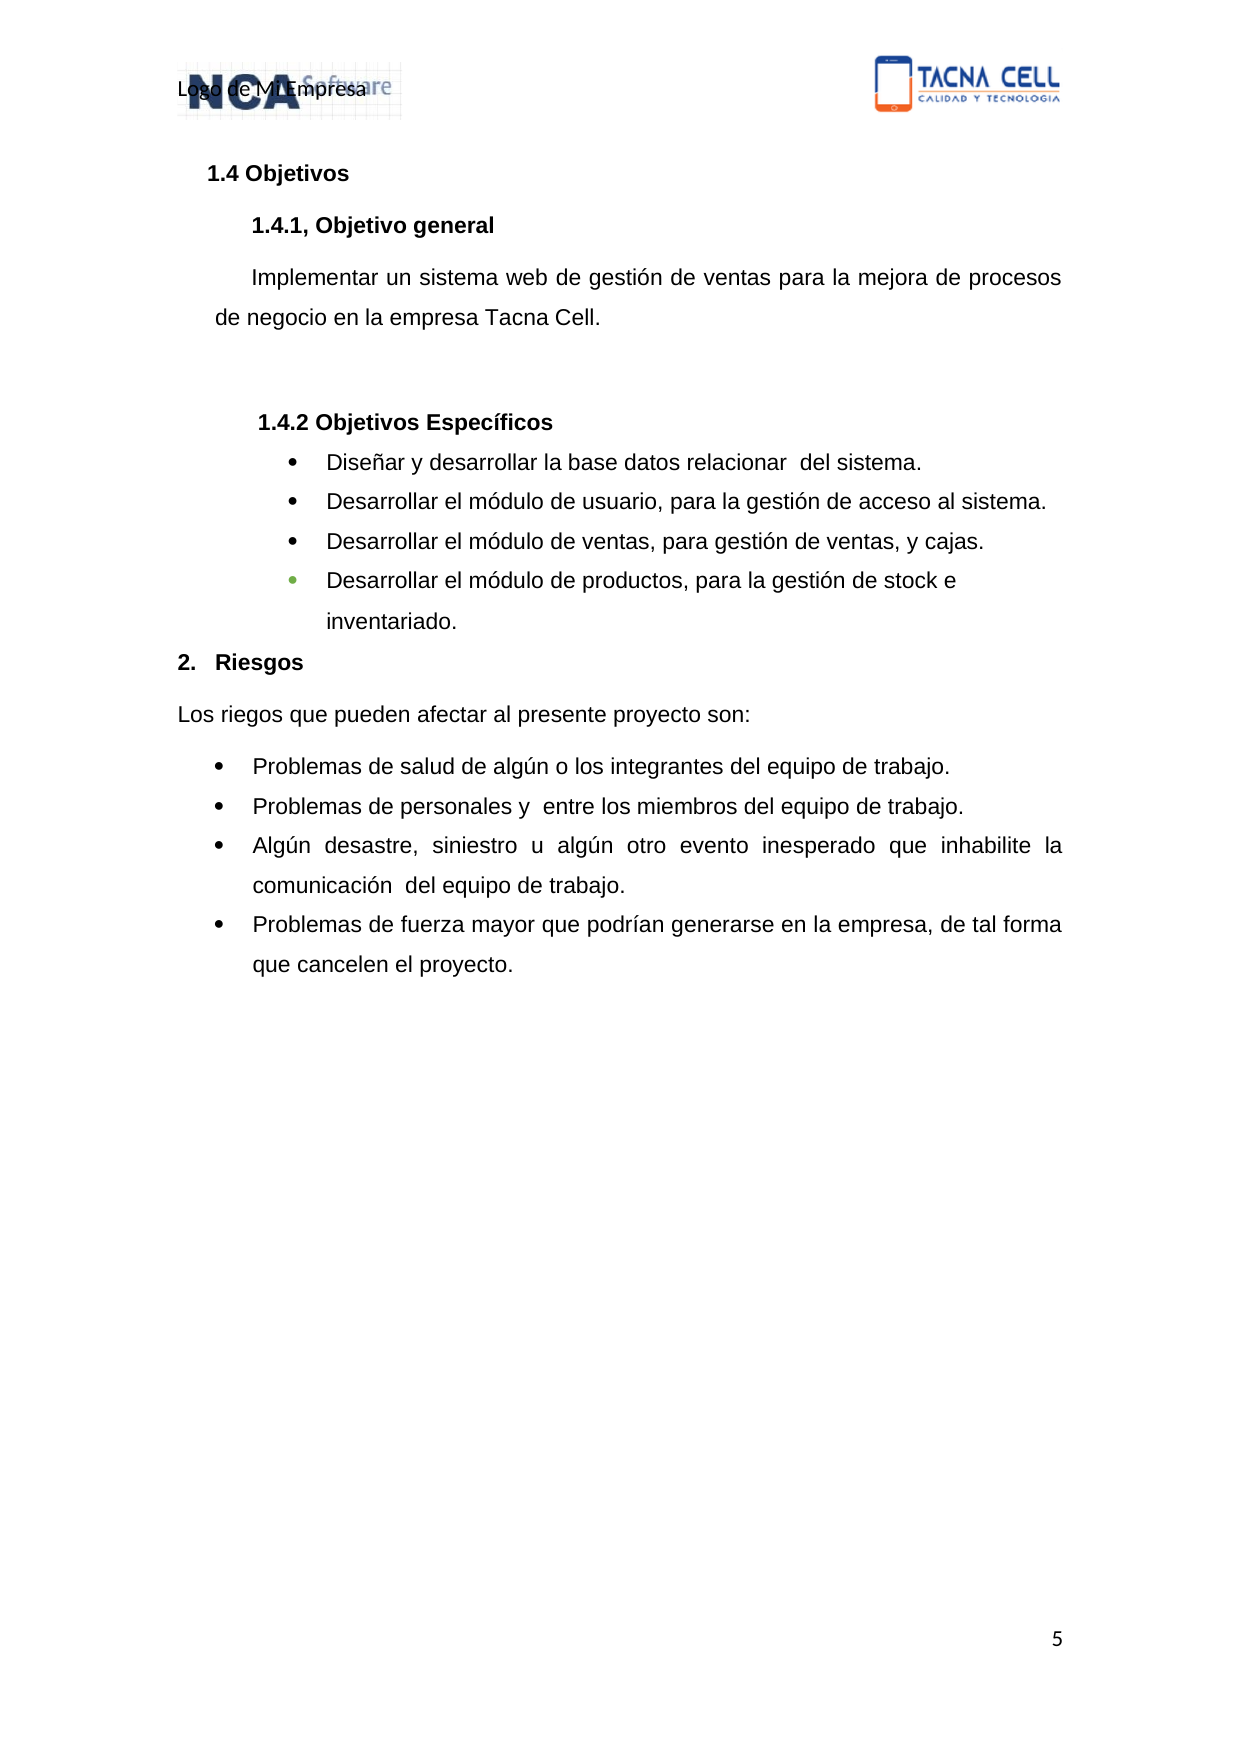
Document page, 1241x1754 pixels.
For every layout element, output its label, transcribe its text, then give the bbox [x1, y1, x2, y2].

list Desarrollar el módulo de productos, para la gestión de stock e inventariado. [288, 567, 1063, 635]
text Los riegos que pueden afectar al presente proyecto son: [177, 701, 1063, 728]
list Desarrollar el módulo de ventas, para gestión de ventas, y cajas. [288, 528, 1063, 554]
list Algún desastre, siniestro u algún otro evento inesperado que inhabilite la comunicación del equipo de trabajo. [215, 832, 1063, 898]
picture [177, 62, 403, 120]
text 1.4 Objetivos [207, 160, 1063, 186]
list Diseñar y desarrollar la base datos relacionar del sistema. [288, 449, 1063, 475]
list Problemas de salud de algún o los integrantes del equipo de trabajo. [215, 753, 1063, 780]
picture [874, 48, 1063, 118]
list Riesgos [177, 649, 1063, 676]
list Desarrollar el módulo de usuario, para la gestión de acceso al sistema. [288, 488, 1063, 514]
text 1.4.2 Objetivos Específicos [207, 409, 1063, 436]
text Implementar un sistema web de gestión de ventas para la mejora de procesos de negocio en la empresa Tacna Cell. [207, 264, 1063, 330]
text 1.4.1, Objetivo general [207, 212, 1063, 238]
list Problemas de fuerza mayor que podrían generarse en la empresa, de tal forma que cancelen el proyecto. [215, 911, 1063, 977]
list Problemas de personales y entre los miembros del equipo de trabajo. [215, 793, 1063, 819]
